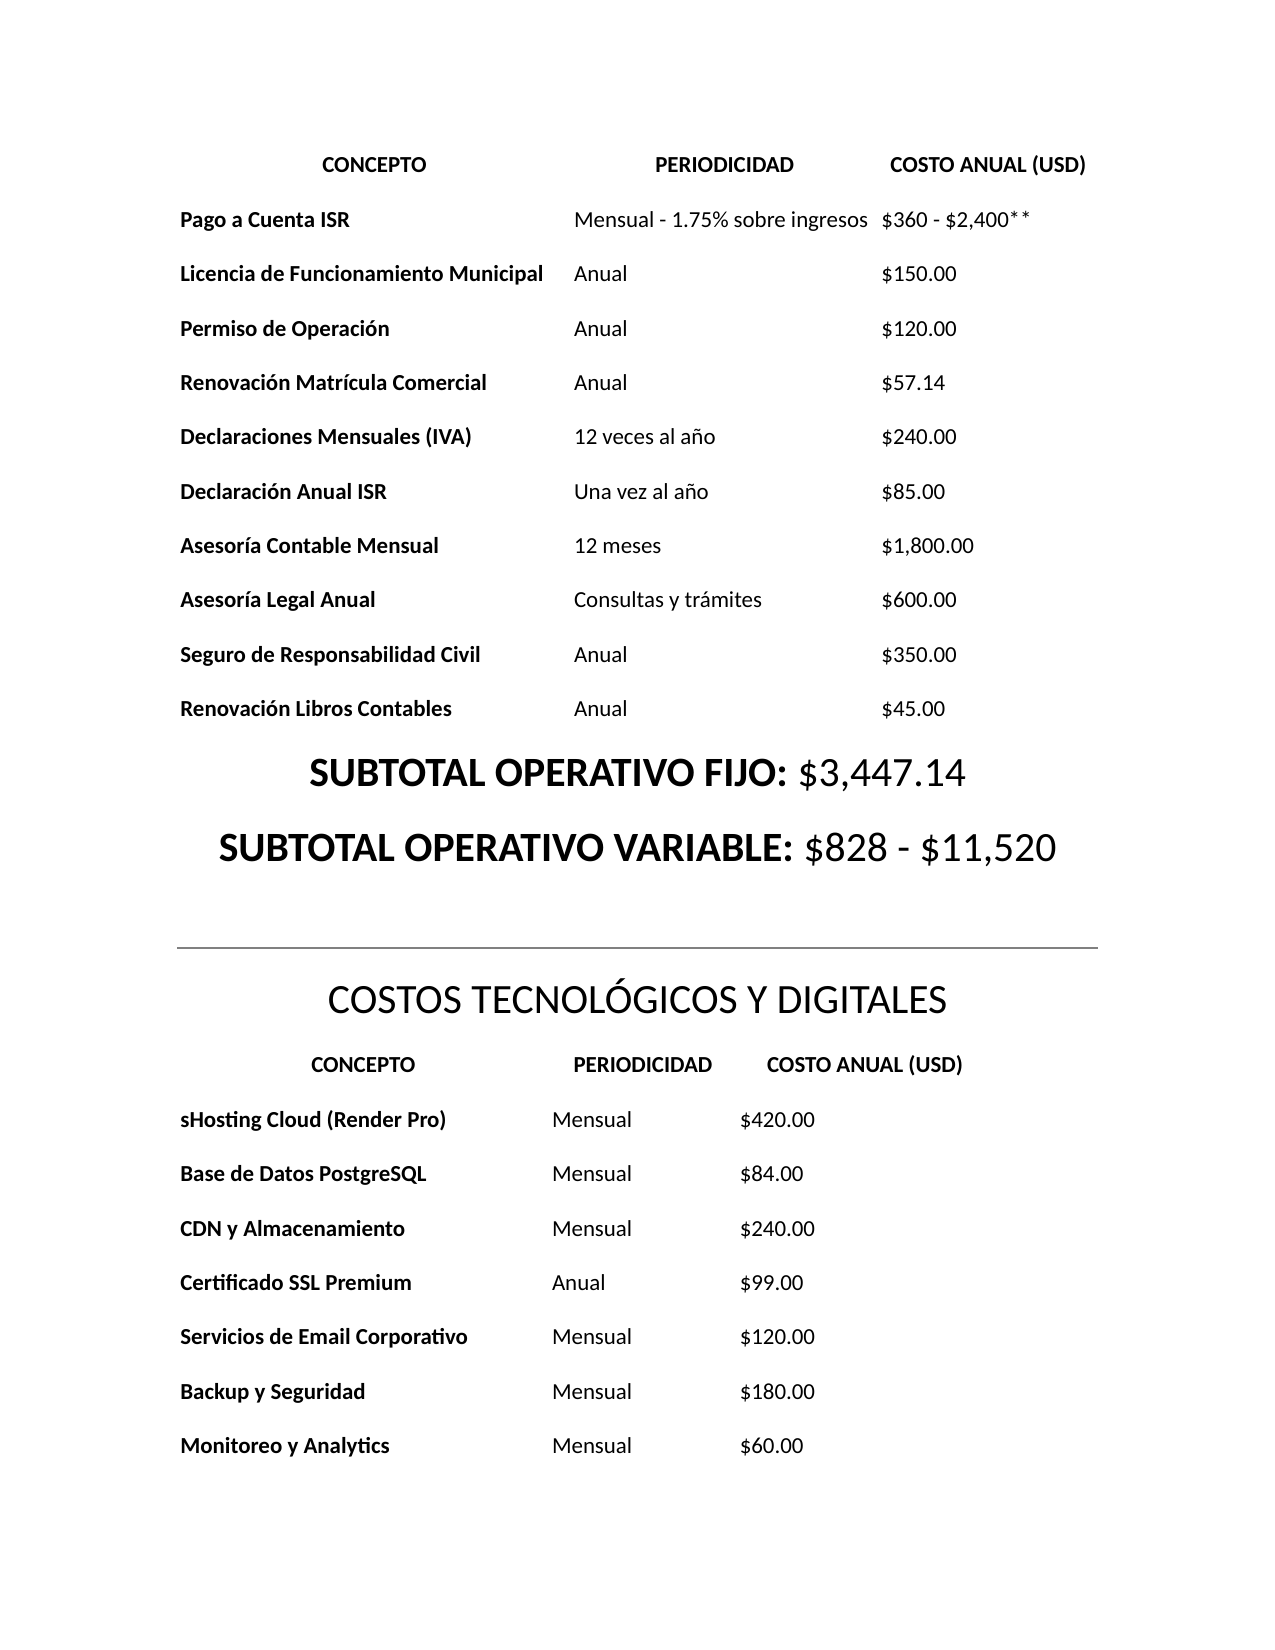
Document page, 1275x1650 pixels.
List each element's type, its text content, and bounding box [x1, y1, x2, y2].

table_cell 12 veces al año [571, 420, 878, 474]
table_cell $45.00 [878, 691, 1098, 746]
table_cell Asesoría Legal Anual [177, 583, 571, 637]
table_cell Anual [571, 311, 878, 365]
table_cell $360 - $2,400** [878, 202, 1098, 256]
table_header COSTO ANUAL (USD) [737, 1048, 993, 1102]
table_cell Mensual [549, 1102, 737, 1156]
table_cell $120.00 [878, 311, 1098, 365]
table_cell $60.00 [737, 1428, 993, 1483]
table_cell Declaración Anual ISR [177, 474, 571, 528]
table_cell $240.00 [737, 1211, 993, 1265]
table_cell Base de Datos PostgreSQL [177, 1156, 549, 1211]
table_cell Anual [571, 637, 878, 691]
table_cell Mensual [549, 1428, 737, 1483]
table_cell $99.00 [737, 1265, 993, 1319]
table_cell Certificado SSL Premium [177, 1265, 549, 1319]
table_cell Mensual - 1.75% sobre ingresos [571, 202, 878, 256]
subtitle COSTOS TECNOLÓGICOS Y DIGITALES [177, 973, 1098, 1023]
table_cell Asesoría Contable Mensual [177, 528, 571, 583]
table_cell $420.00 [737, 1102, 993, 1156]
table_cell Mensual [549, 1156, 737, 1211]
table_cell Anual [571, 691, 878, 746]
table_cell Monitoreo y Analytics [177, 1428, 549, 1483]
table_cell $85.00 [878, 474, 1098, 528]
table_cell Backup y Seguridad [177, 1374, 549, 1428]
table_cell Pago a Cuenta ISR [177, 202, 571, 256]
table_cell $350.00 [878, 637, 1098, 691]
table_cell $150.00 [878, 256, 1098, 311]
table_cell $180.00 [737, 1374, 993, 1428]
table_cell sHosting Cloud (Render Pro) [177, 1102, 549, 1156]
table_header CONCEPTO [177, 1048, 549, 1102]
table_cell Seguro de Responsabilidad Civil [177, 637, 571, 691]
table_cell $600.00 [878, 583, 1098, 637]
table_cell Anual [571, 365, 878, 419]
table_cell $120.00 [737, 1320, 993, 1374]
table_header CONCEPTO [177, 148, 571, 202]
table_cell Renovación Libros Contables [177, 691, 571, 746]
table_cell $1,800.00 [878, 528, 1098, 583]
table_cell Una vez al año [571, 474, 878, 528]
table_cell $84.00 [737, 1156, 993, 1211]
table_cell Renovación Matrícula Comercial [177, 365, 571, 419]
subtitle SUBTOTAL OPERATIVO VARIABLE: $828 - $11,520 [177, 821, 1098, 872]
table_cell Declaraciones Mensuales (IVA) [177, 420, 571, 474]
table_cell Consultas y trámites [571, 583, 878, 637]
table_cell Licencia de Funcionamiento Municipal [177, 256, 571, 311]
subtitle SUBTOTAL OPERATIVO FIJO: $3,447.14 [177, 746, 1098, 797]
table_cell Mensual [549, 1211, 737, 1265]
table_header PERIODICIDAD [571, 148, 878, 202]
table_cell 12 meses [571, 528, 878, 583]
table_cell Anual [571, 256, 878, 311]
table_cell $57.14 [878, 365, 1098, 419]
table_cell Mensual [549, 1374, 737, 1428]
table_cell Servicios de Email Corporativo [177, 1320, 549, 1374]
table_cell Anual [549, 1265, 737, 1319]
table_header COSTO ANUAL (USD) [878, 148, 1098, 202]
table_cell CDN y Almacenamiento [177, 1211, 549, 1265]
table_cell Permiso de Operación [177, 311, 571, 365]
table_cell $240.00 [878, 420, 1098, 474]
table_cell Mensual [549, 1320, 737, 1374]
table_header PERIODICIDAD [549, 1048, 737, 1102]
